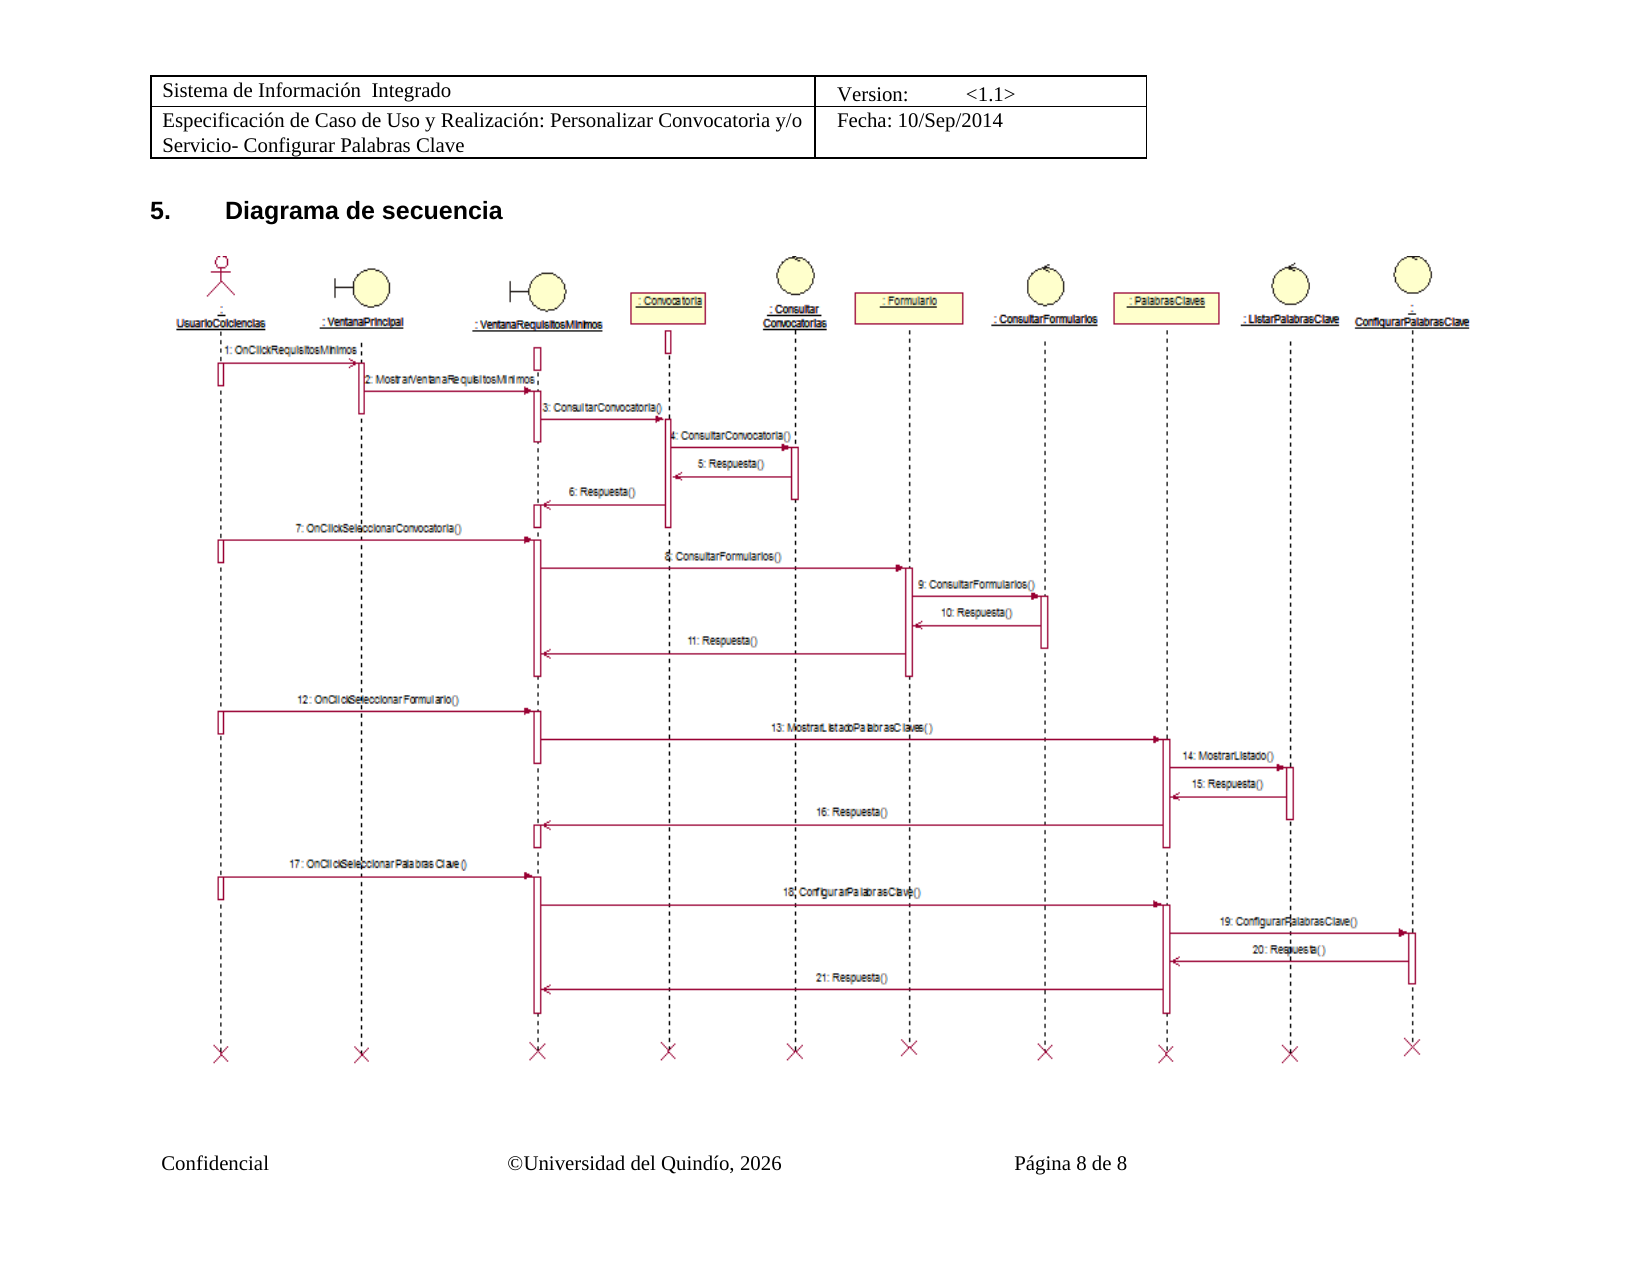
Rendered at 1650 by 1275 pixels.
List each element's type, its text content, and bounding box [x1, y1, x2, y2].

subtitle Diagrama de secuencia [150, 196, 1500, 225]
picture [150, 256, 1529, 1083]
